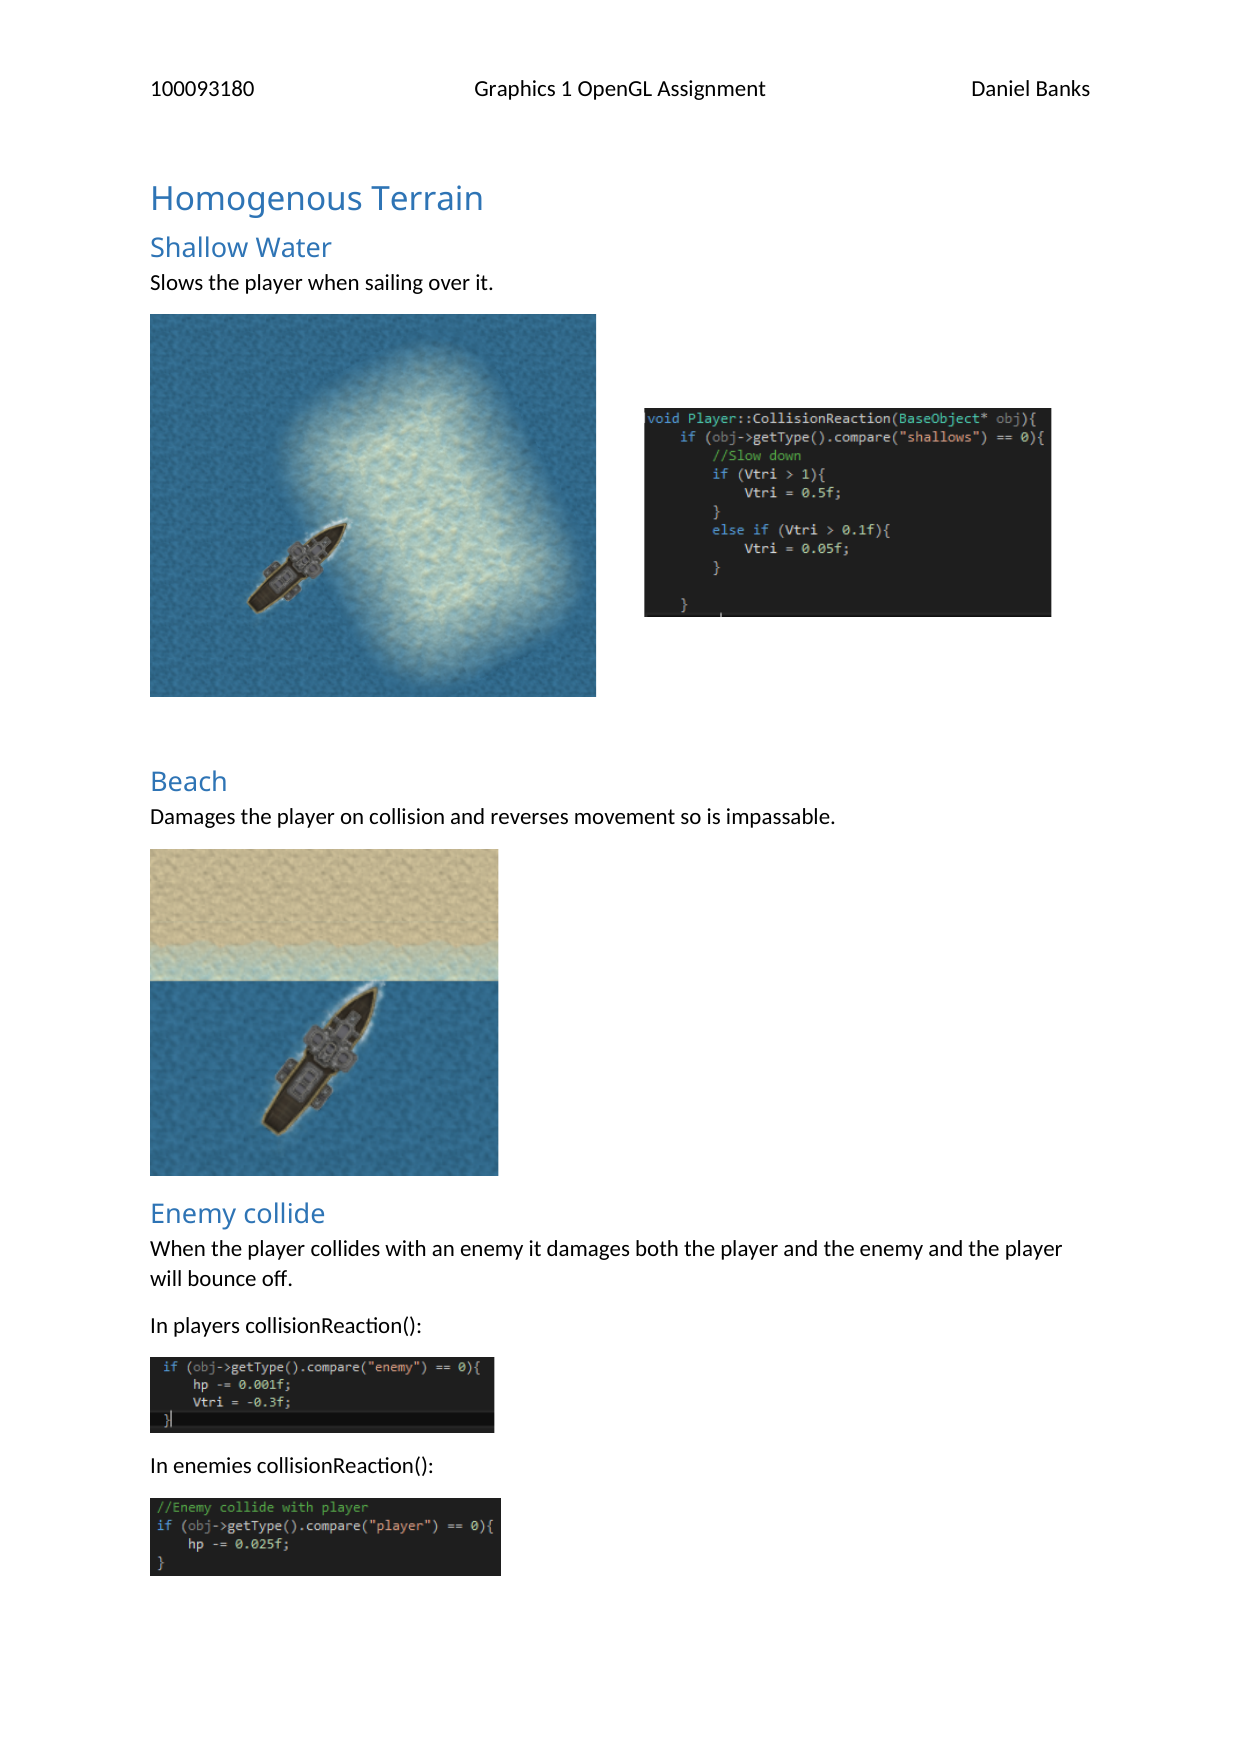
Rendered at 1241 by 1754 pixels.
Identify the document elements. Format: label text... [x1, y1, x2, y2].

subtitle Homogenous Terrain [150, 175, 1090, 220]
subtitle Beach [150, 762, 1090, 799]
picture [150, 314, 597, 697]
subtitle Shallow Water [150, 228, 1090, 265]
text In players collisionReaction(): [150, 1311, 1090, 1339]
picture [150, 1498, 501, 1576]
text When the player collides with an enemy it damages both the player and the enemy and the player will bounce off. [150, 1234, 1090, 1292]
picture [150, 849, 499, 1176]
text Damages the player on collision and reverses movement so is impassable. [150, 802, 1090, 830]
picture [644, 408, 1052, 617]
subtitle Enemy collide [150, 1194, 1090, 1231]
text Slows the player when sailing over it. [150, 268, 1090, 296]
text In enemies collisionReaction(): [150, 1451, 1090, 1479]
picture [150, 1357, 495, 1433]
